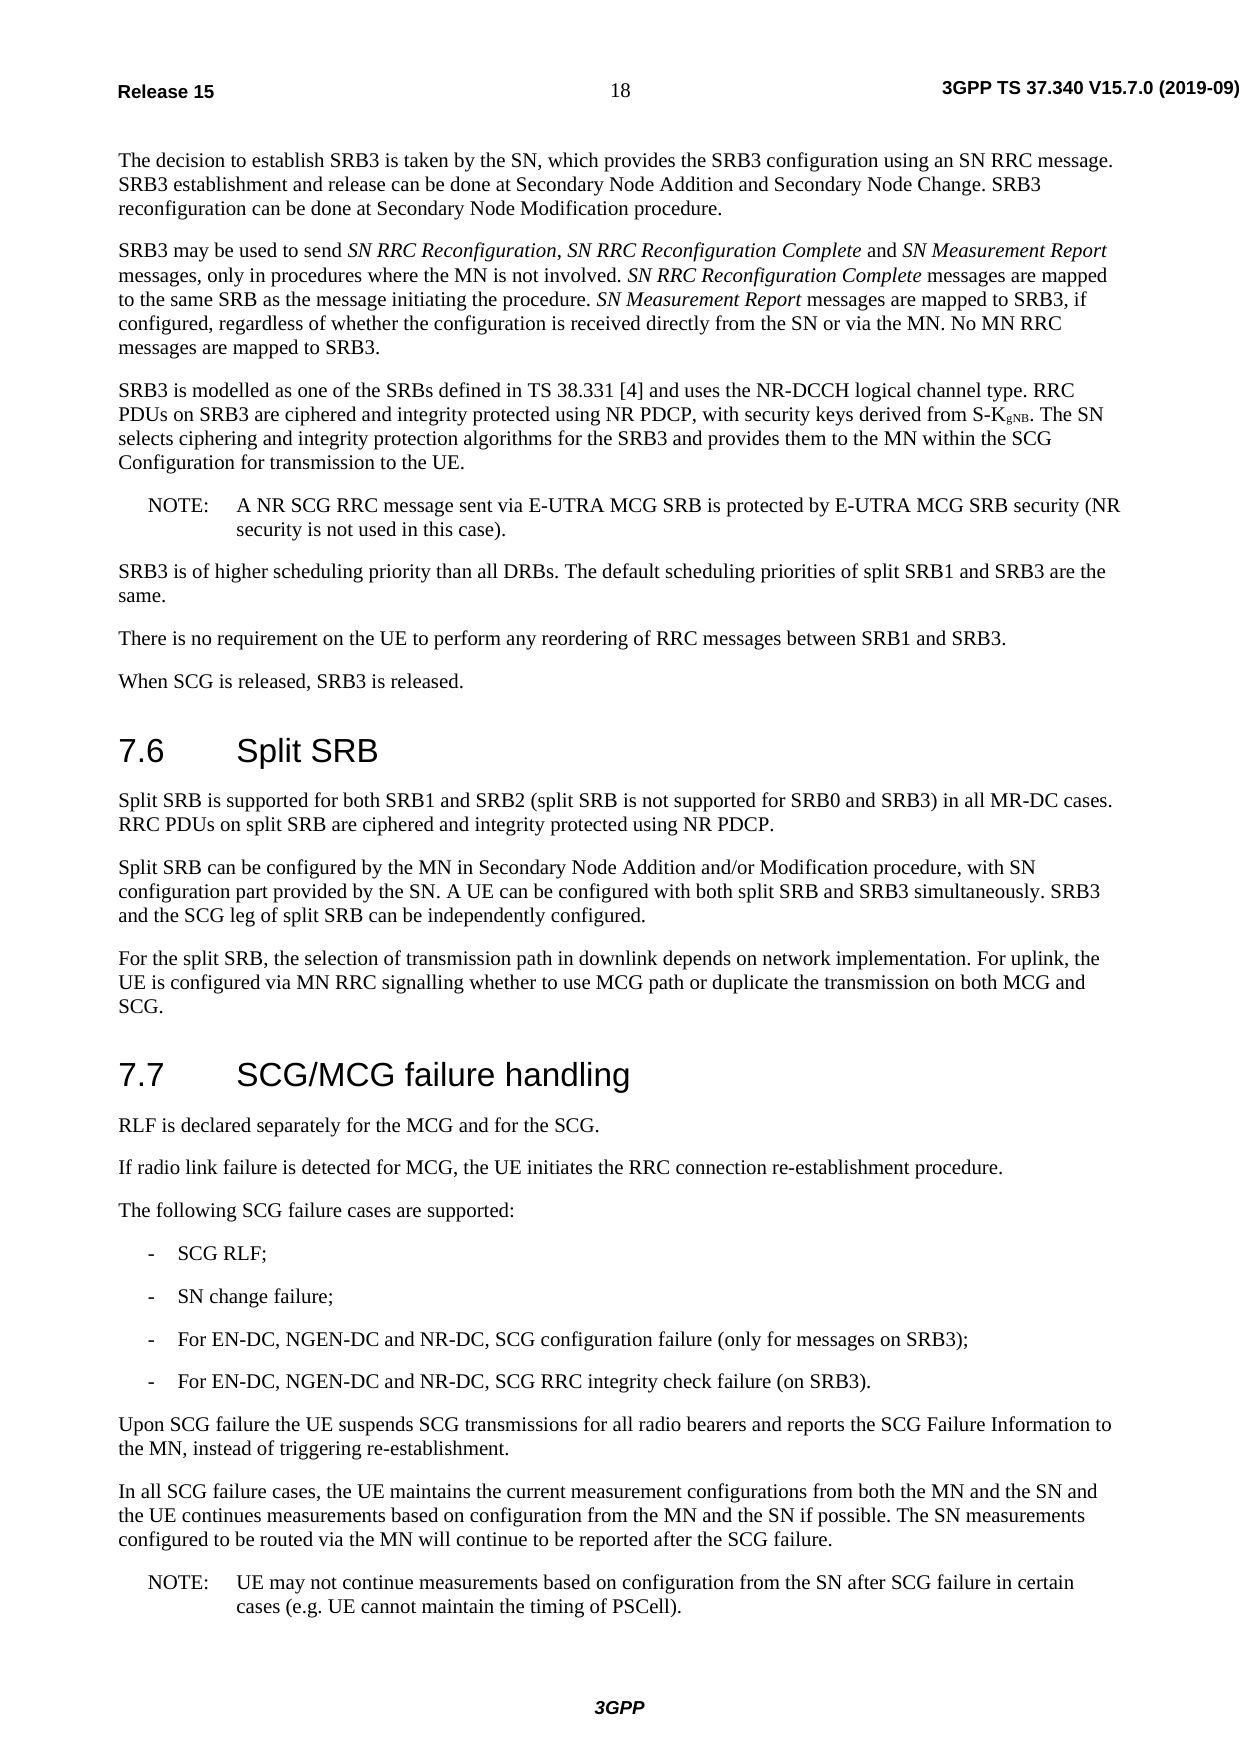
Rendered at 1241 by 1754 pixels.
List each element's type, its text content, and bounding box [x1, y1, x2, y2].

text If radio link failure is detected for MCG, the UE initiates the RRC connection re-establishment procedure. [118, 1155, 1122, 1179]
text When SCG is released, SRB3 is released. [118, 669, 1122, 693]
text SRB3 may be used to send SN RRC Reconfiguration, SN RRC Reconfiguration Complete and SN Measurement Report messages, only in procedures where the MN is not involved. SN RRC Reconfiguration Complete messages are mapped to the same SRB as the message initiating the procedure. SN Measurement Report messages are mapped to SRB3, if configured, regardless of whether the configuration is received directly from the SN or via the MN. No MN RRC messages are mapped to SRB3. [118, 238, 1122, 359]
text Upon SCG failure the UE suspends SCG transmissions for all radio bearers and reports the SCG Failure Information to the MN, instead of triggering re-establishment. [118, 1412, 1122, 1460]
text - SCG RLF; [148, 1241, 1122, 1265]
text The decision to establish SRB3 is taken by the SN, which provides the SRB3 configuration using an SN RRC message. SRB3 establishment and release can be done at Secondary Node Addition and Secondary Node Change. SRB3 reconfiguration can be done at Secondary Node Modification procedure. [118, 147, 1122, 220]
text - For EN-DC, NGEN-DC and NR-DC, SCG configuration failure (only for messages on SRB3); [148, 1327, 1122, 1351]
subtitle 7.6 Split SRB [118, 731, 1122, 769]
text In all SCG failure cases, the UE maintains the current measurement configurations from both the MN and the SN and the UE continues measurements based on configuration from the MN and the SN if possible. The SN measurements configured to be routed via the MN will continue to be reported after the SCG failure. [118, 1479, 1122, 1551]
subtitle 7.7 SCG/MCG failure handling [118, 1055, 1122, 1094]
text NOTE: A NR SCG RRC message sent via E-UTRA MCG SRB is protected by E-UTRA MCG SRB security (NR security is not used in this case). [148, 492, 1122, 541]
text The following SCG failure cases are supported: [118, 1198, 1122, 1222]
text RLF is declared separately for the MCG and for the SCG. [118, 1112, 1122, 1137]
text SRB3 is modelled as one of the SRBs defined in TS 38.331 [4] and uses the NR-DCCH logical channel type. RRC PDUs on SRB3 are ciphered and integrity protected using NR PDCP, with security keys derived from S-KgNB. The SN selects ciphering and integrity protection algorithms for the SRB3 and provides them to the MN within the SCG Configuration for transmission to the UE. [118, 377, 1122, 474]
text Split SRB is supported for both SRB1 and SRB2 (split SRB is not supported for SRB0 and SRB3) in all MR-DC cases. RRC PDUs on split SRB are ciphered and integrity protected using NR PDCP. [118, 788, 1122, 836]
text Split SRB can be configured by the MN in Secondary Node Addition and/or Modification procedure, with SN configuration part provided by the SN. A UE can be configured with both split SRB and SRB3 simultaneously. SRB3 and the SCG leg of split SRB can be independently configured. [118, 855, 1122, 927]
text For the split SRB, the selection of transmission path in downlink depends on network implementation. For uplink, the UE is configured via MN RRC signalling whether to use MCG path or duplicate the transmission on both MCG and SCG. [118, 946, 1122, 1018]
text NOTE: UE may not continue measurements based on configuration from the SN after SCG failure in certain cases (e.g. UE cannot maintain the timing of PSCell). [148, 1570, 1122, 1618]
text - SN change failure; [148, 1284, 1122, 1308]
text - For EN-DC, NGEN-DC and NR-DC, SCG RRC integrity check failure (on SRB3). [148, 1369, 1122, 1393]
text There is no requirement on the UE to perform any reordering of RRC messages between SRB1 and SRB3. [118, 626, 1122, 650]
text SRB3 is of higher scheduling priority than all DRBs. The default scheduling priorities of split SRB1 and SRB3 are the same. [118, 559, 1122, 607]
